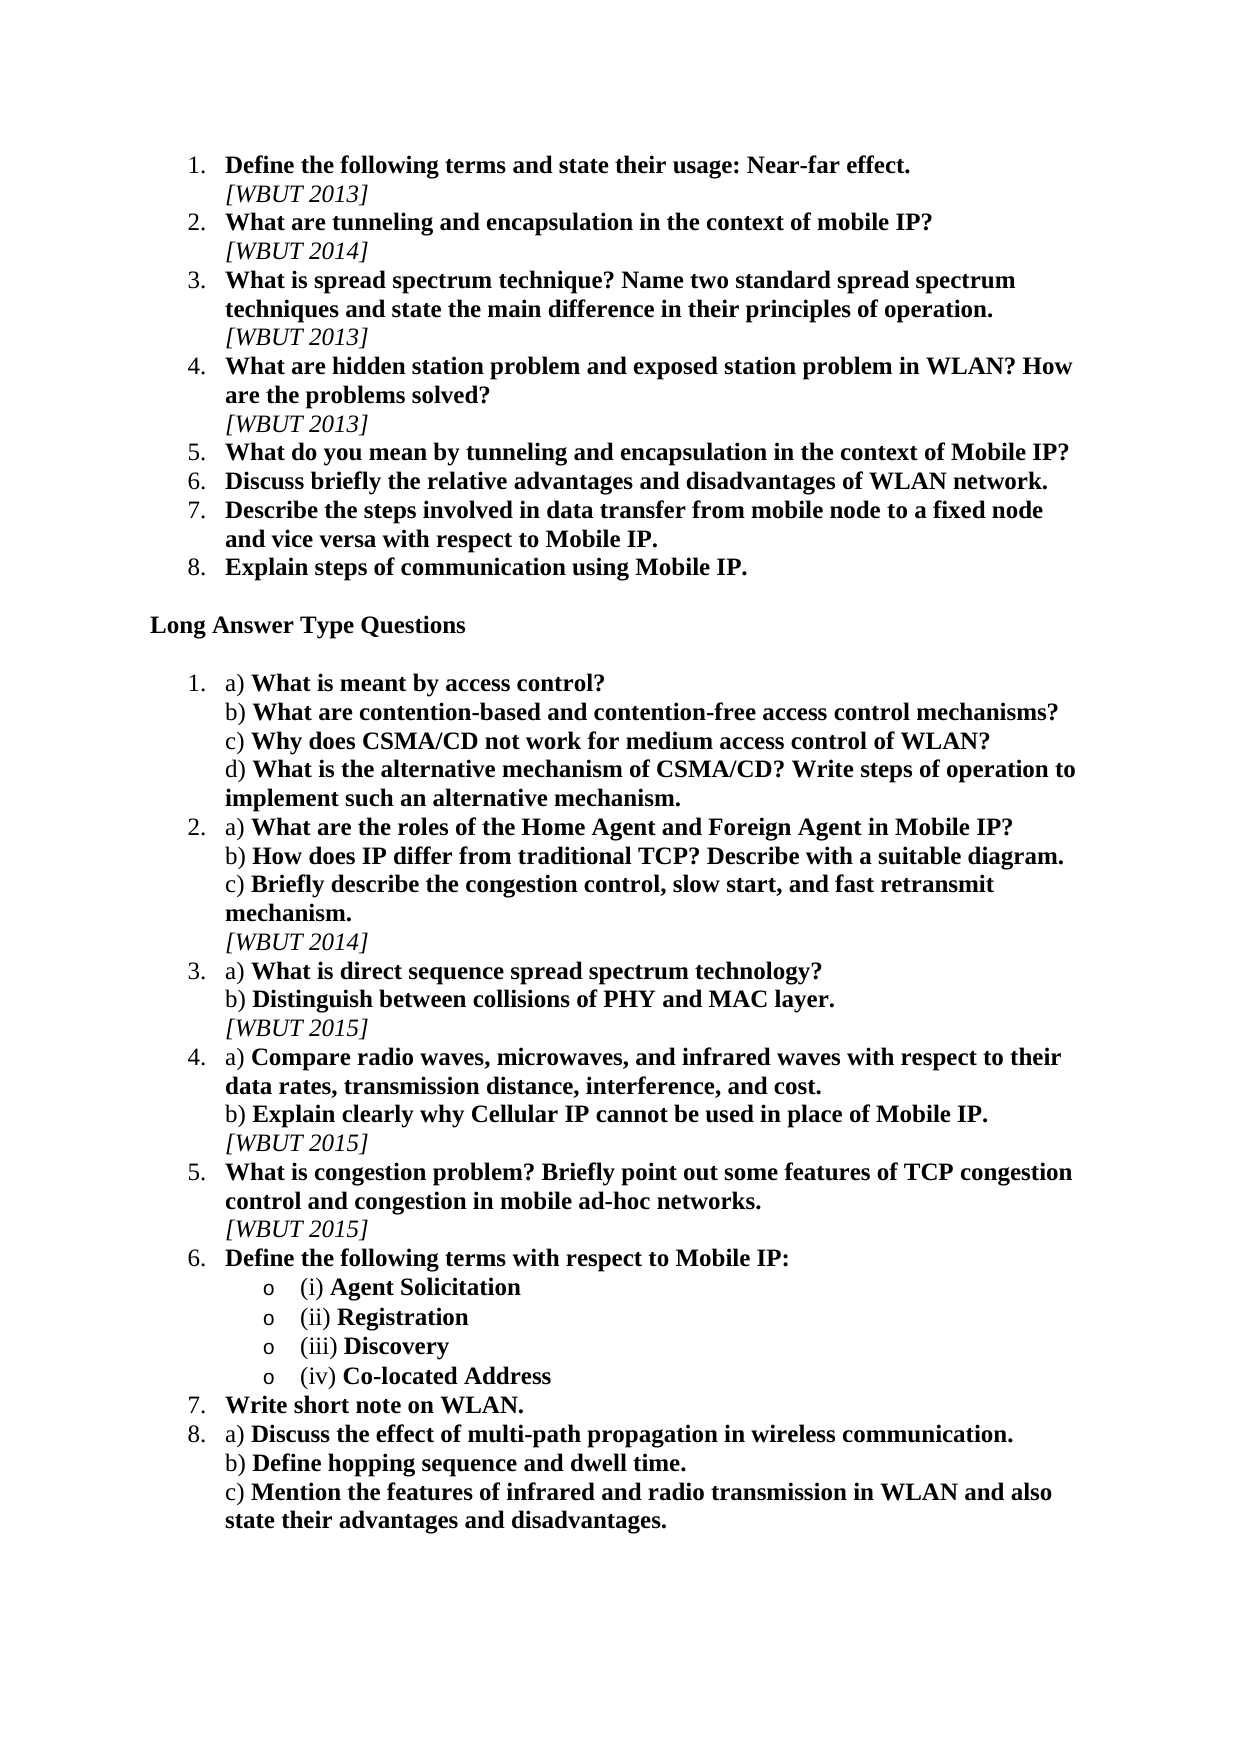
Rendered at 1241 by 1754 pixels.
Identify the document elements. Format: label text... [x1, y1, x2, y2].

list Explain steps of communication using Mobile IP. [187, 552, 1090, 581]
list a) What is direct sequence spread spectrum technology? b) Distinguish between collisions of PHY and MAC layer. [WBUT 2015] [187, 956, 1090, 1042]
list a) Compare radio waves, microwaves, and infrared waves with respect to their data rates, transmission distance, interference, and cost. b) Explain clearly why Cellular IP cannot be used in place of Mobile IP. [WBUT 2015] [187, 1042, 1090, 1157]
list (i) Agent Solicitation [262, 1272, 1090, 1302]
list Write short note on WLAN. [187, 1390, 1090, 1419]
list What are hidden station problem and exposed station problem in WLAN? How are the problems solved? [WBUT 2013] [187, 351, 1090, 437]
list What are tunneling and encapsulation in the context of mobile IP? [WBUT 2014] [187, 207, 1090, 265]
list (ii) Registration [262, 1302, 1090, 1331]
list (iii) Discovery [262, 1331, 1090, 1361]
list (iv) Co-located Address [262, 1361, 1090, 1390]
list Discuss briefly the relative advantages and disadvantages of WLAN network. [187, 466, 1090, 495]
list Describe the steps involved in data transfer from mobile node to a fixed node and vice versa with respect to Mobile IP. [187, 495, 1090, 552]
list a) What is meant by access control? b) What are contention-based and contention-free access control mechanisms? c) Why does CSMA/CD not work for medium access control of WLAN? d) What is the alternative mechanism of CSMA/CD? Write steps of operation to implement such an alternative mechanism. [187, 668, 1090, 812]
list What is spread spectrum technique? Name two standard spread spectrum techniques and state the main difference in their principles of operation. [WBUT 2013] [187, 265, 1090, 351]
list Define the following terms and state their usage: Near-far effect. [WBUT 2013] [187, 150, 1090, 207]
list What do you mean by tunneling and encapsulation in the context of Mobile IP? [187, 437, 1090, 466]
list a) What are the roles of the Home Agent and Foreign Agent in Mobile IP? b) How does IP differ from traditional TCP? Describe with a suitable diagram. c) Briefly describe the congestion control, slow start, and fast retransmit mechanism. [WBUT 2014] [187, 812, 1090, 956]
list Define the following terms with respect to Mobile IP: [187, 1243, 1090, 1272]
list a) Discuss the effect of multi-path propagation in wireless communication. b) Define hopping sequence and dwell time. c) Mention the features of infrared and radio transmission in WLAN and also state their advantages and disadvantages. [187, 1419, 1090, 1534]
list What is congestion problem? Briefly point out some features of TCP congestion control and congestion in mobile ad-hoc networks. [WBUT 2015] [187, 1157, 1090, 1243]
text Long Answer Type Questions [150, 610, 1090, 639]
